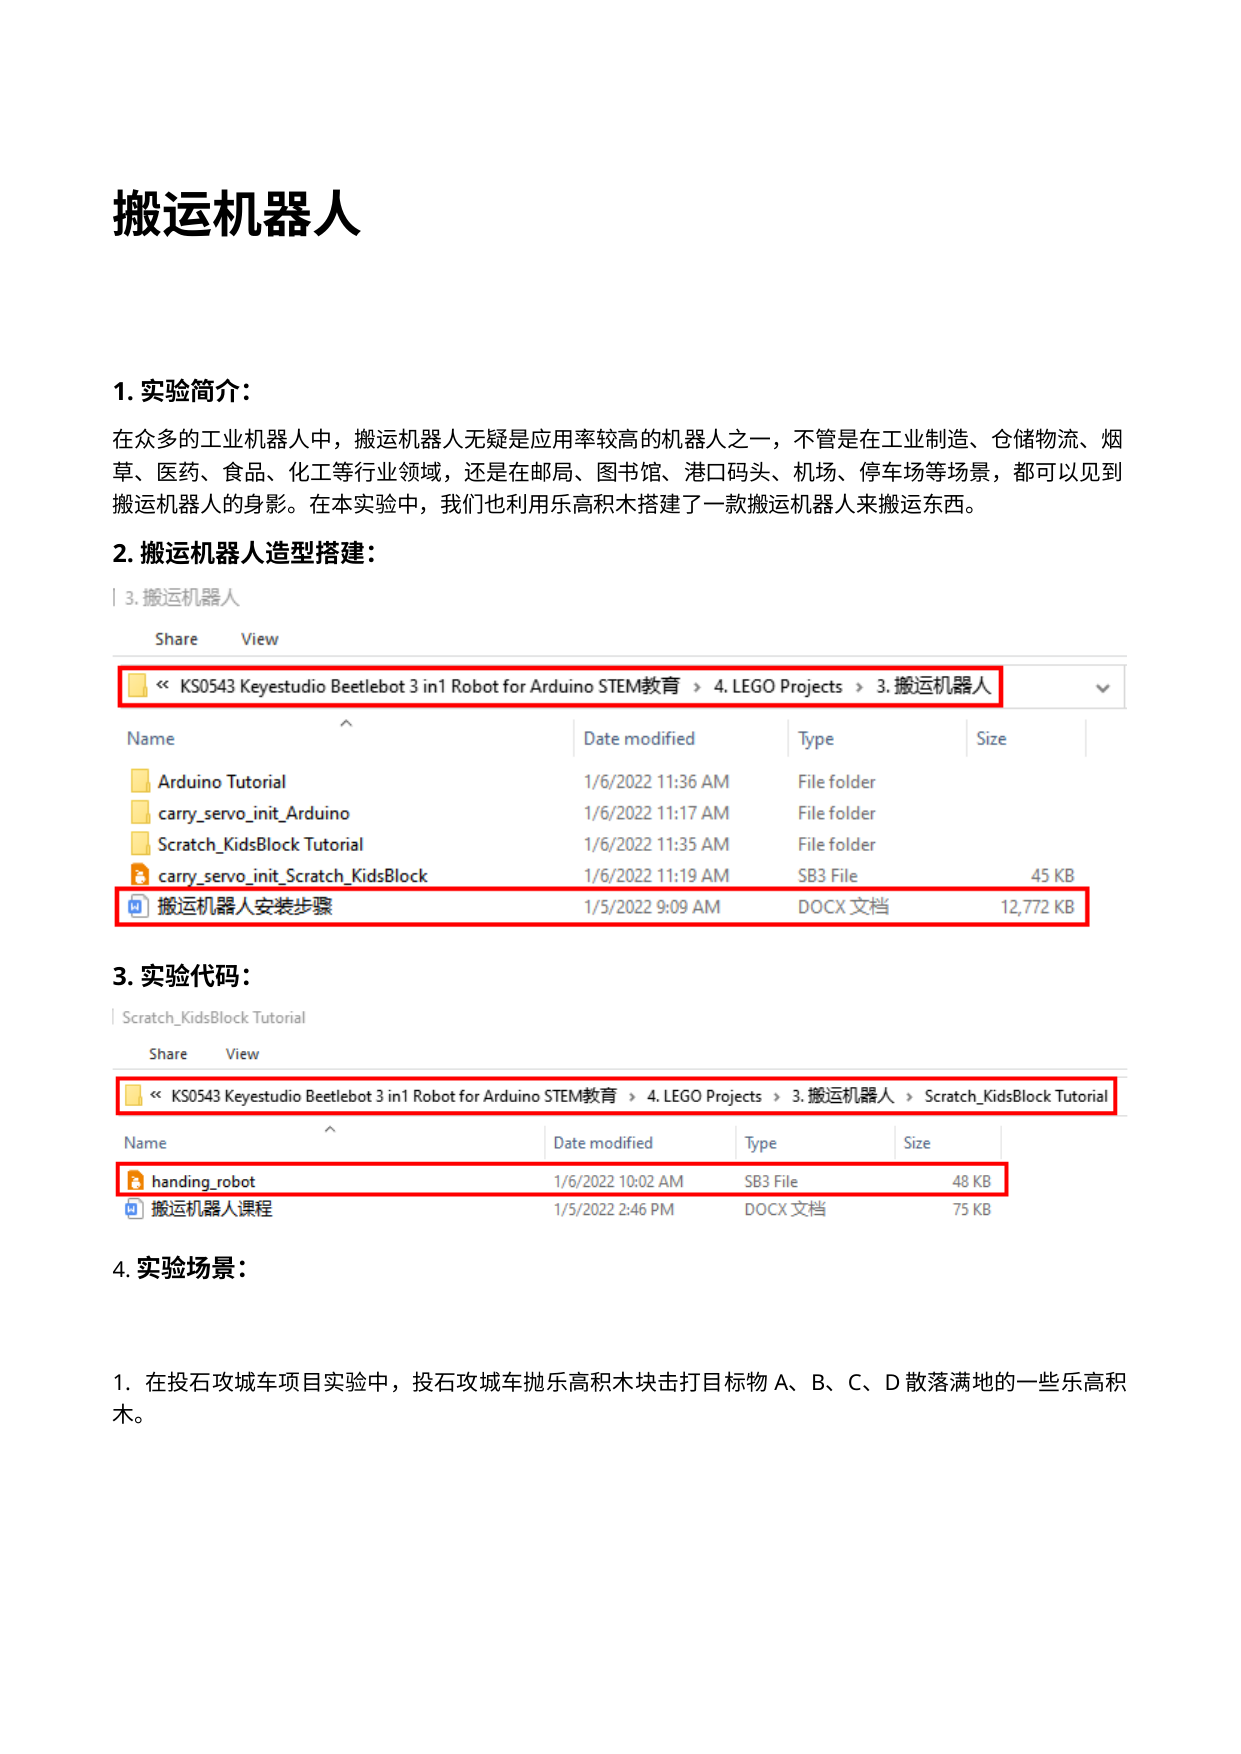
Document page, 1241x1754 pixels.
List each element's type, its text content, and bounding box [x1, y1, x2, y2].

list 搬运机器人造型搭建： [112, 519, 1128, 584]
text 搬运机器人 [112, 162, 1128, 259]
list 实验代码： [112, 942, 1128, 1007]
text 在众多的工业机器人中，搬运机器人无疑是应用率较高的机器人之一，不管是在工业制造、仓储物流、烟草、医药、食品、化工等行业领域，还是在邮局、图书馆、港口码头、机场、停车场等场景，都可以见到搬运机器人的身影。在本实验中，我们也利用乐高积木搭建了一款搬运机器人来搬运东西。 [112, 422, 1128, 519]
picture [112, 1007, 1128, 1230]
list 实验场景： [112, 1234, 1128, 1299]
picture [112, 584, 1127, 933]
text 1. 实验简介： [112, 259, 1128, 422]
list 在投石攻城车项目实验中，投石攻城车抛乐高积木块击打目标物A、B、C、D散落满地的一些乐高积木。 [112, 1364, 1128, 1429]
